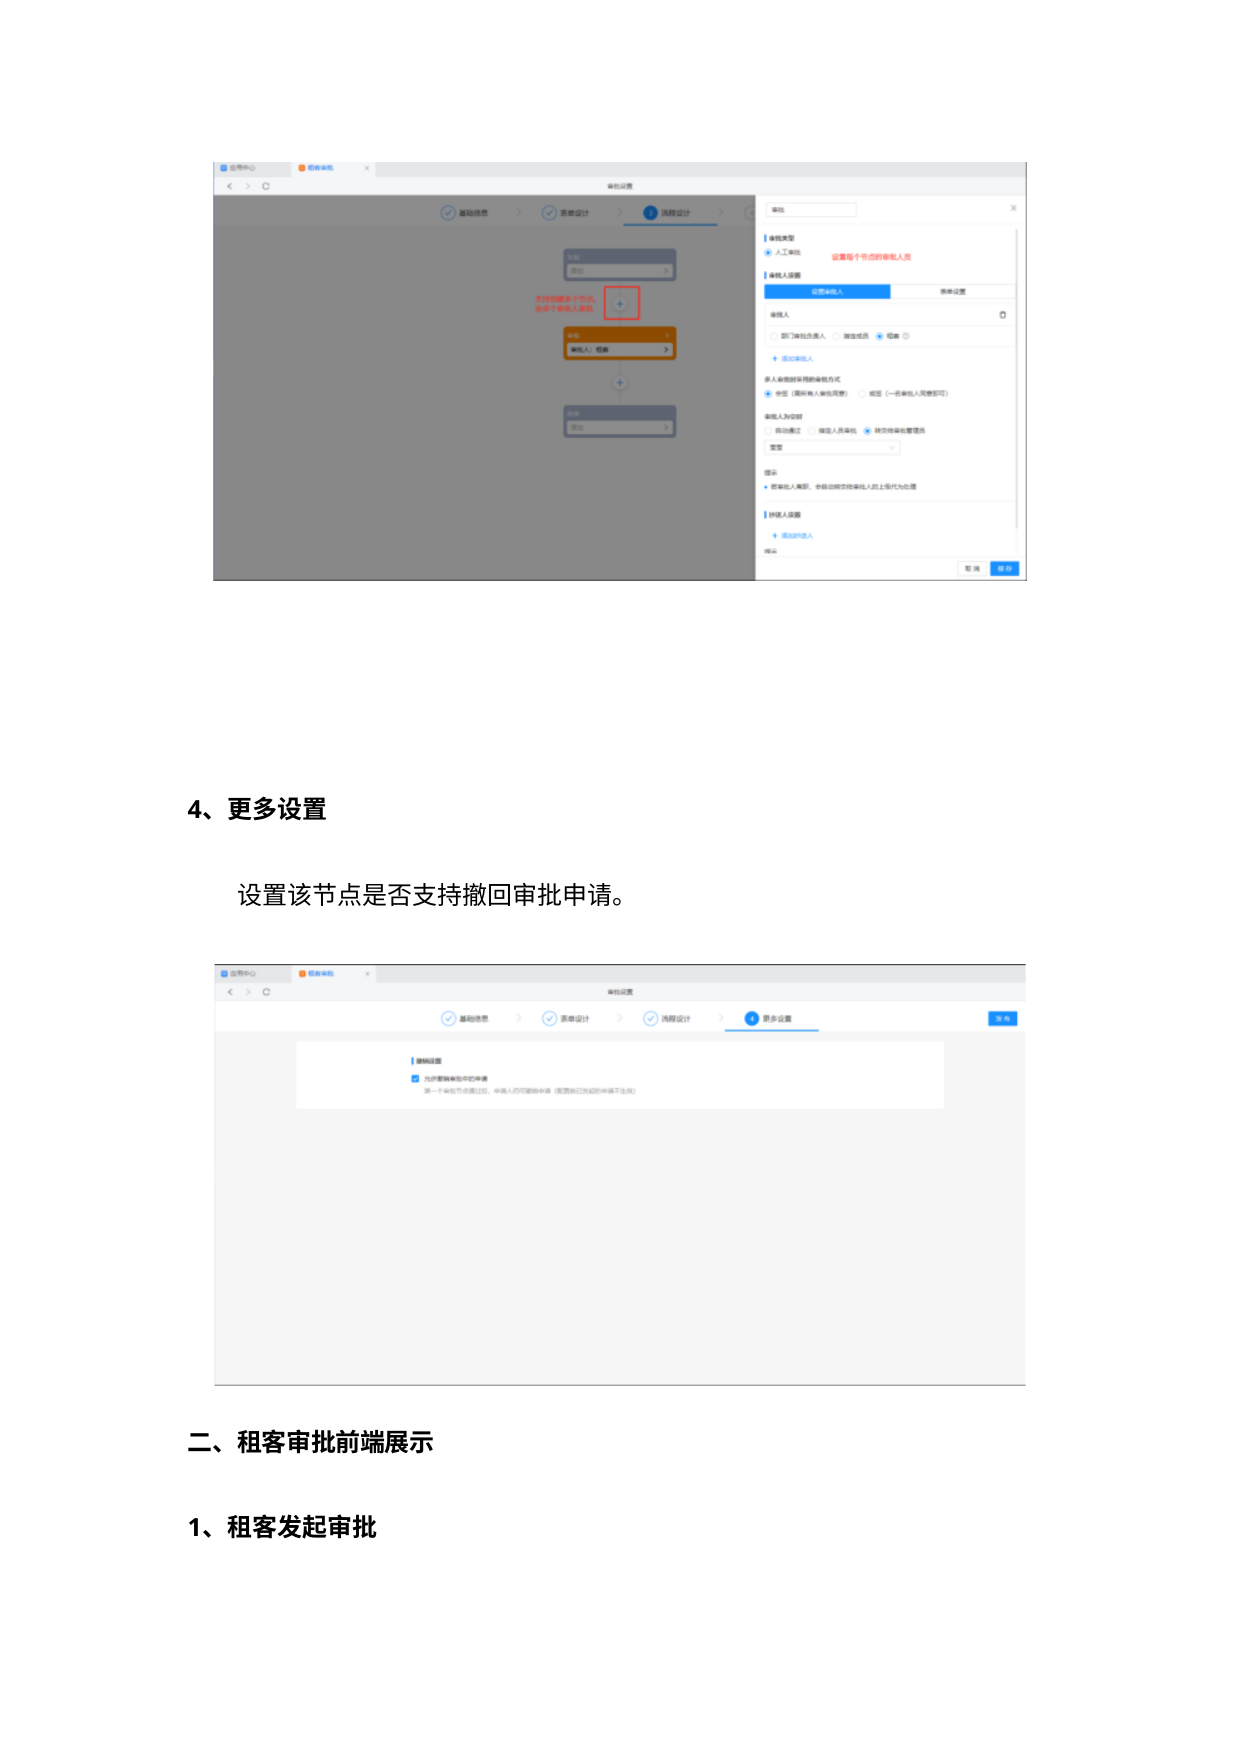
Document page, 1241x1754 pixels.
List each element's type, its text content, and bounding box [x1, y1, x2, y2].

text 1、租客发起审批 [187, 1493, 1053, 1558]
text 设置该节点是否支持撤回审批申请。 [187, 861, 1053, 926]
picture [213, 162, 1027, 581]
text 4、更多设置 [187, 775, 1053, 840]
picture [214, 964, 1026, 1386]
subtitle 二、租客审批前端展示 [187, 1408, 1053, 1473]
